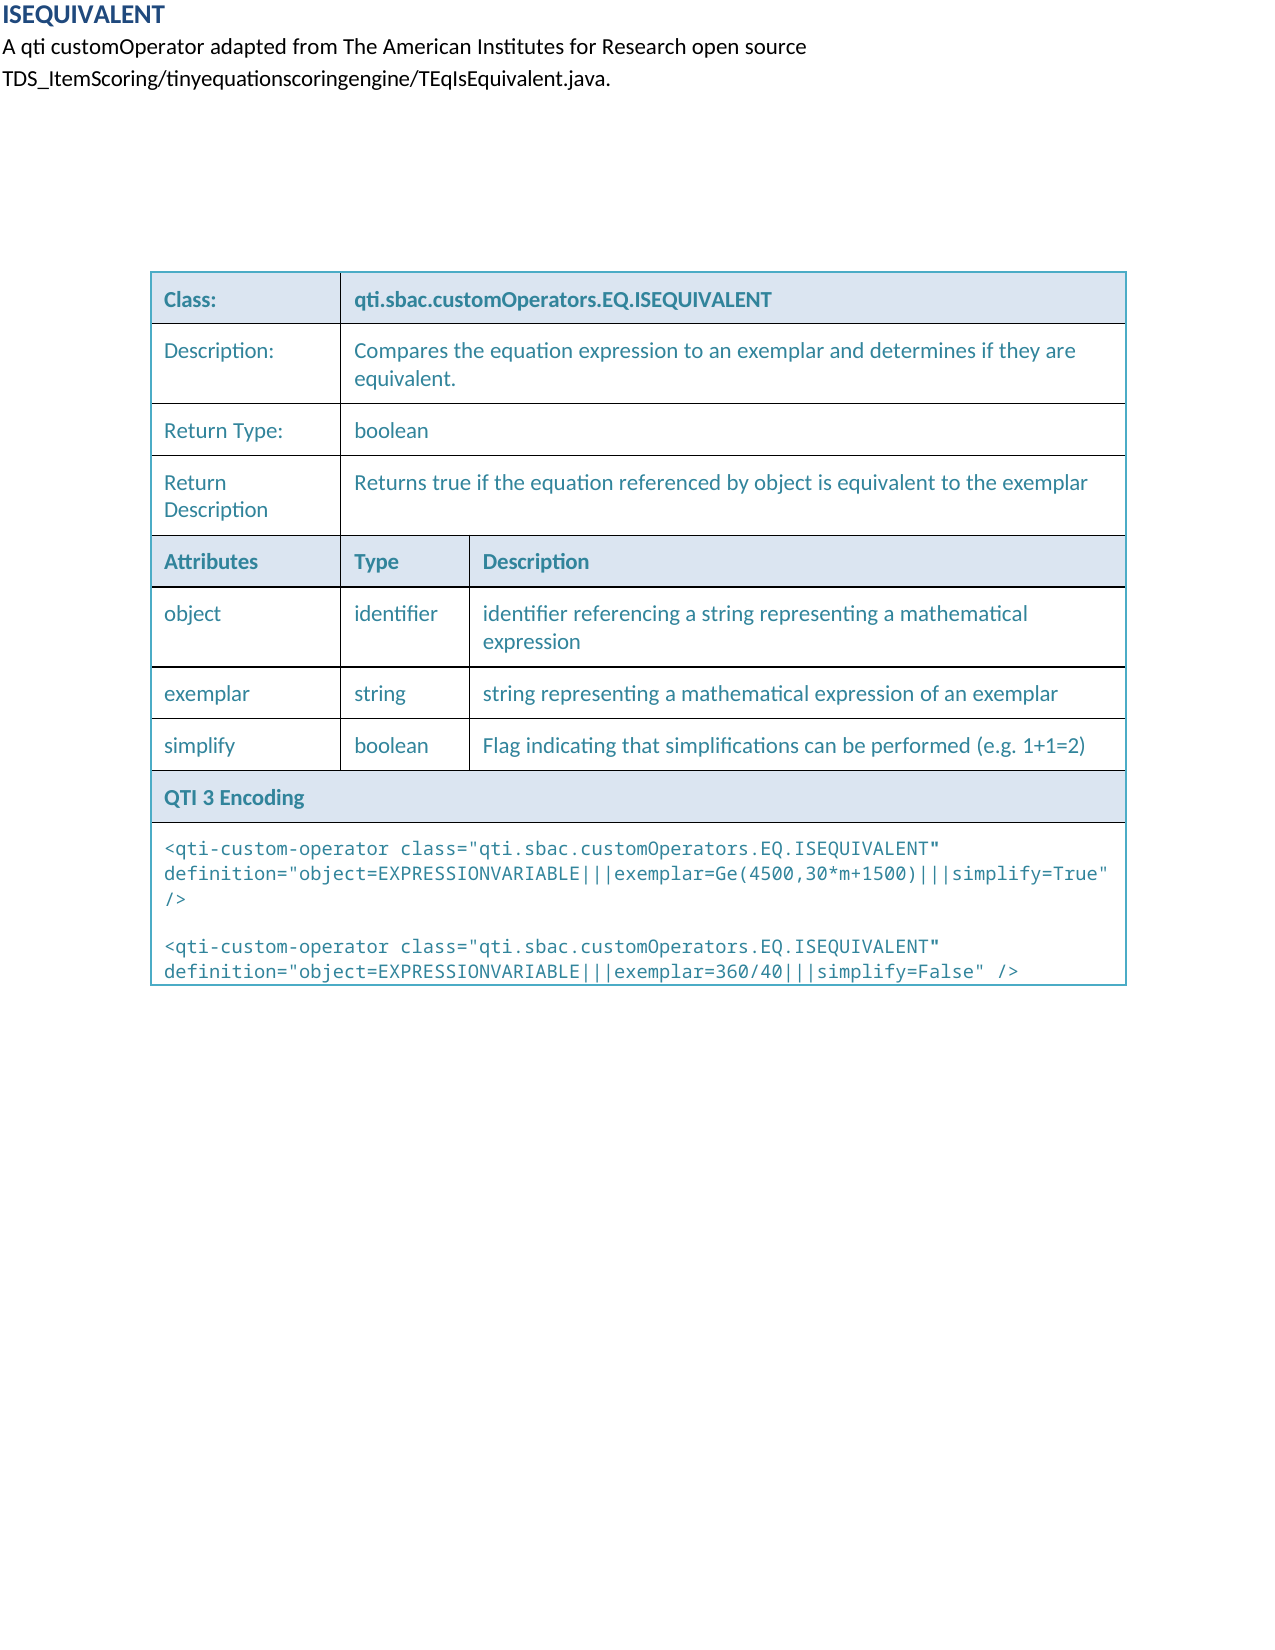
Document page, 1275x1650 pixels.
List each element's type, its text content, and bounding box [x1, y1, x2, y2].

table_cell string representing a mathematical expression of an exemplar [470, 668, 1125, 718]
table_cell exemplar [152, 668, 340, 718]
table_cell string [341, 668, 469, 718]
table_cell Return Type: [152, 404, 340, 455]
table_cell Description: [152, 324, 340, 403]
table_cell Compares the equation expression to an exemplar and determines if they are equivalent. [341, 324, 1125, 403]
table_cell QTI 3 Encoding [152, 771, 1125, 822]
table_cell boolean [341, 719, 469, 770]
table_cell boolean [341, 404, 1125, 455]
table_cell identifier [341, 588, 469, 666]
table_cell <qti-custom-operator class="qti.sbac.customOperators.EQ.ISEQUIVALENT" definition="object=EXPRESSIONVARIABLE|||exemplar=Ge(4500,30*m+1500)|||simplify=True" /> <qti-custom-operator class="qti.sbac.customOperators.EQ.ISEQUIVALENT" definition="object=EXPRESSIONVARIABLE|||exemplar=360/40|||simplify=False" /> [152, 823, 1125, 984]
table_cell object [152, 588, 340, 666]
table_cell Type [341, 536, 469, 586]
table_cell Return Description [152, 456, 340, 534]
table_cell Description [470, 536, 1125, 586]
table_header qti.sbac.customOperators.EQ.ISEQUIVALENT [341, 273, 1125, 323]
table_cell identifier referencing a string representing a mathematical expression [470, 588, 1125, 666]
table_cell simplify [152, 719, 340, 770]
table_cell Returns true if the equation referenced by object is equivalent to the exemplar [341, 456, 1125, 534]
table_cell Attributes [152, 536, 340, 586]
table_cell Flag indicating that simplifications can be performed (e.g. 1+1=2) [470, 719, 1125, 770]
table_header Class: [152, 273, 340, 323]
